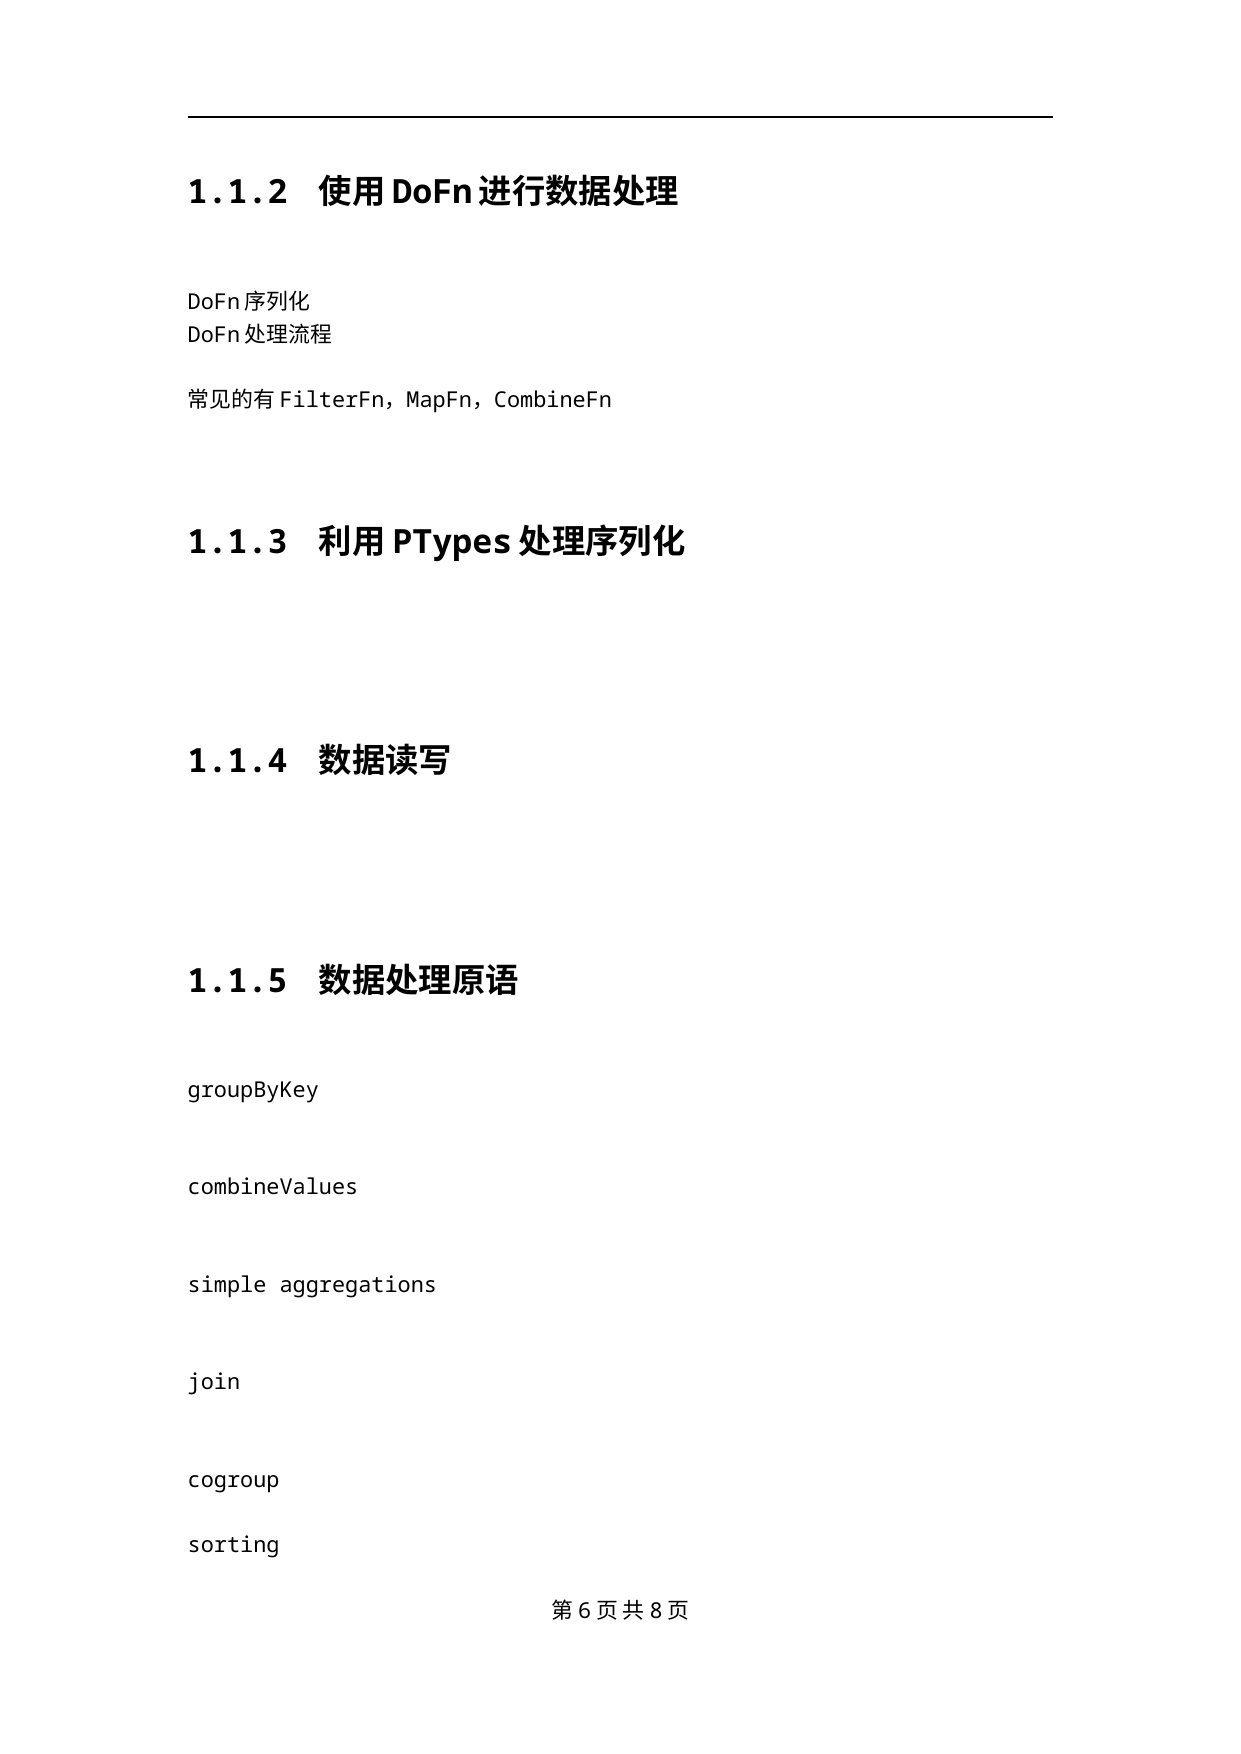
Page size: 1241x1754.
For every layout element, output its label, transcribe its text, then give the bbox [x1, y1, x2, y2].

subtitle 利用PTypes处理序列化 [187, 506, 1053, 571]
text DoFn序列化 [187, 284, 1053, 317]
text sorting [187, 1527, 1053, 1560]
subtitle 使用DoFn进行数据处理 [187, 157, 1053, 222]
subtitle 数据读写 [187, 726, 1053, 791]
subtitle 数据处理原语 [187, 945, 1053, 1010]
text 常见的有FilterFn，MapFn，CombineFn [187, 382, 1053, 414]
text cogroup [187, 1462, 1053, 1495]
text combineValues [187, 1170, 1053, 1202]
text join [187, 1365, 1053, 1397]
text simple aggregations [187, 1267, 1053, 1300]
text groupByKey [187, 1072, 1053, 1105]
text DoFn处理流程 [187, 317, 1053, 349]
